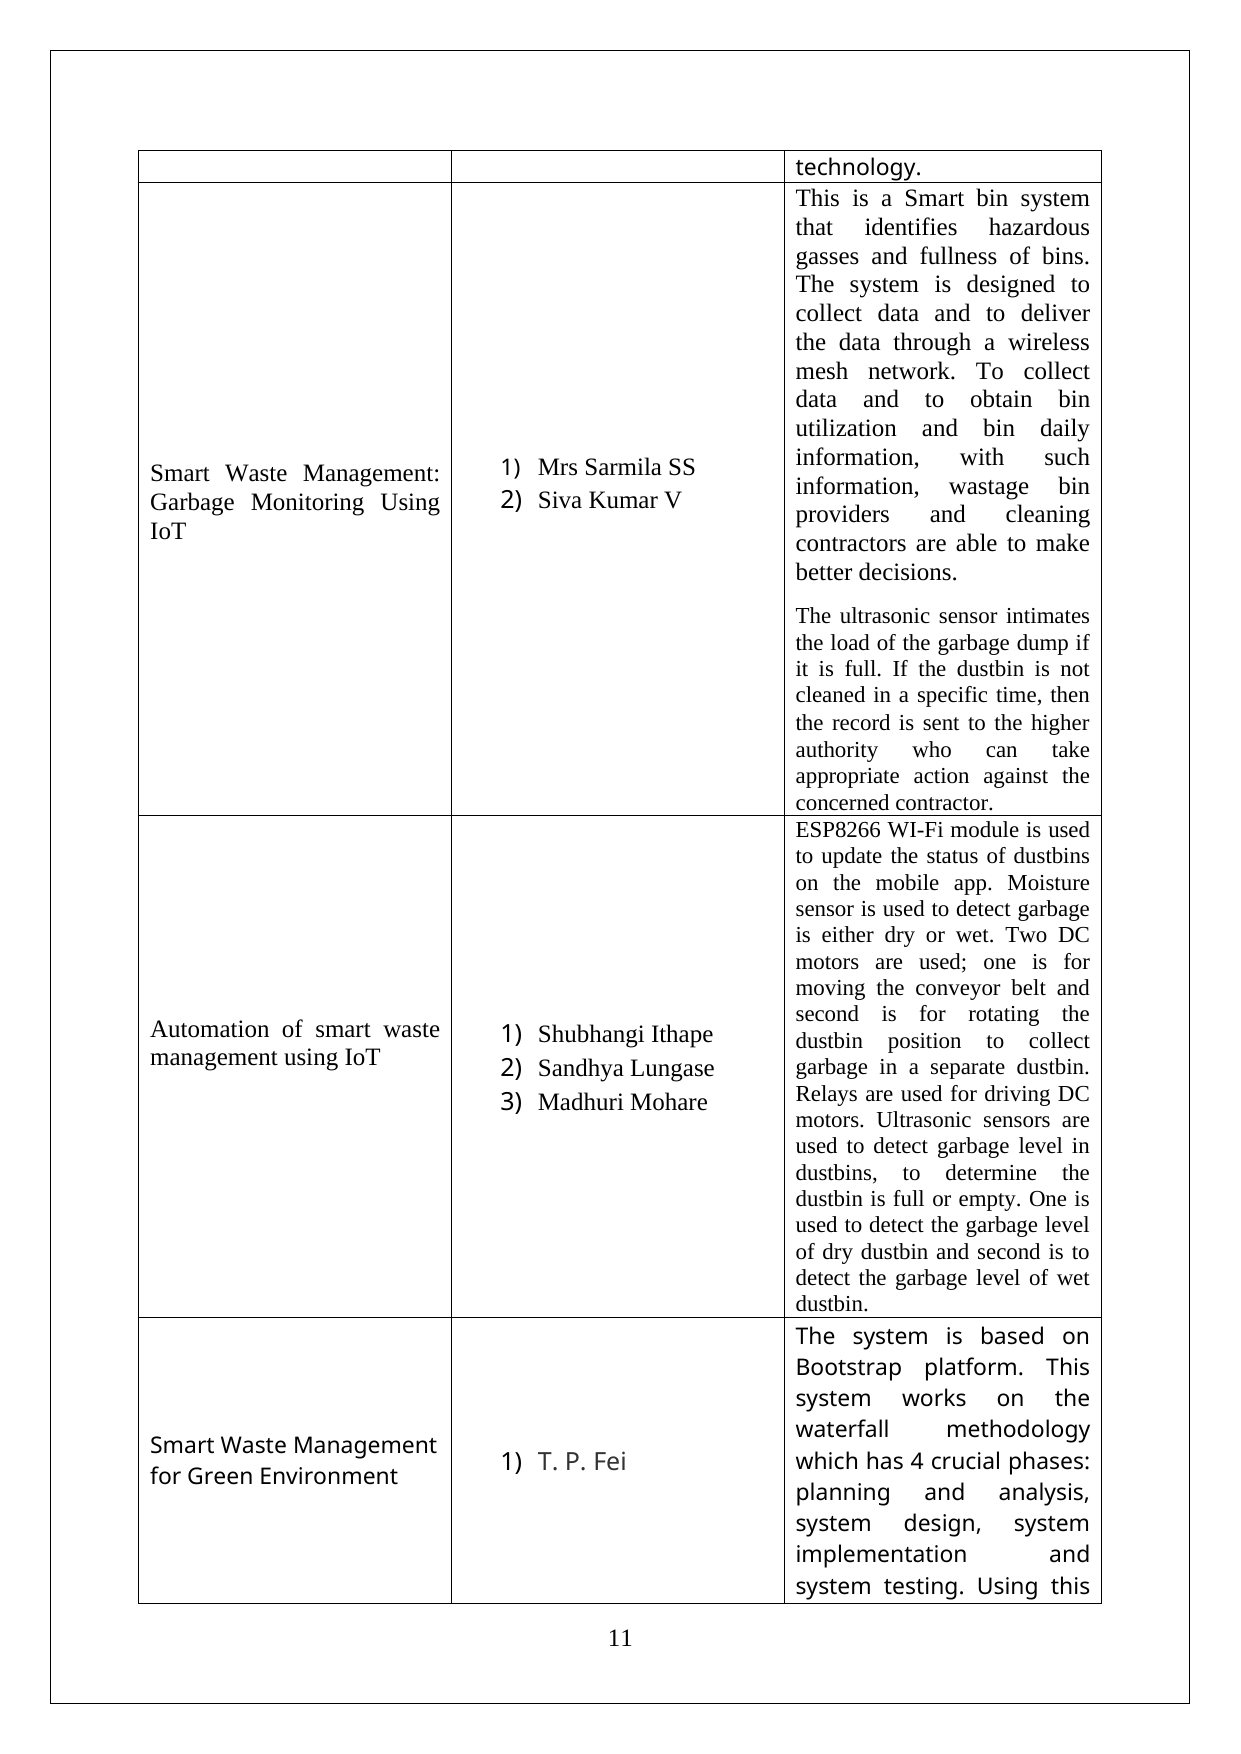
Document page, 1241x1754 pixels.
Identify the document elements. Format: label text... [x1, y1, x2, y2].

table_cell Shubhangi Ithape Sandhya Lungase Madhuri Mohare [452, 816, 784, 1317]
table_cell Mrs Sarmila SS Siva Kumar V [452, 183, 784, 815]
table_cell Smart Waste Management: Garbage Monitoring Using IoT [139, 183, 451, 815]
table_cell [785, 1318, 1101, 1603]
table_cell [452, 151, 784, 182]
table_cell This is a Smart bin system that identifies hazardous gasses and fullness of bins. The system is designed to collect data and to deliver the data through a wireless mesh network. To collect data and to obtain bin utilization and bin daily information, with such information, wastage bin providers and cleaning contractors are able to make better decisions. The ultrasonic sensor intimates the load of the garbage dump if it is full. If the dustbin is not cleaned in a specific time, then the record is sent to the higher authority who can take appropriate action against the concerned contractor. [785, 183, 1101, 815]
table_cell ESP8266 WI-Fi module is used to update the status of dustbins on the mobile app. Moisture sensor is used to detect garbage is either dry or wet. Two DC motors are used; one is for moving the conveyor belt and second is for rotating the dustbin position to collect garbage in a separate dustbin. Relays are used for driving DC motors. Ultrasonic sensors are used to detect garbage level in dustbins, to determine the dustbin is full or empty. One is used to detect the garbage level of dry dustbin and second is to detect the garbage level of wet dustbin. [785, 816, 1101, 1317]
table_cell Automation of smart waste management using IoT [139, 816, 451, 1317]
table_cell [139, 151, 451, 182]
table_cell T. P. Fei [452, 1318, 784, 1603]
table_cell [139, 1318, 451, 1603]
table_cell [785, 151, 1101, 182]
